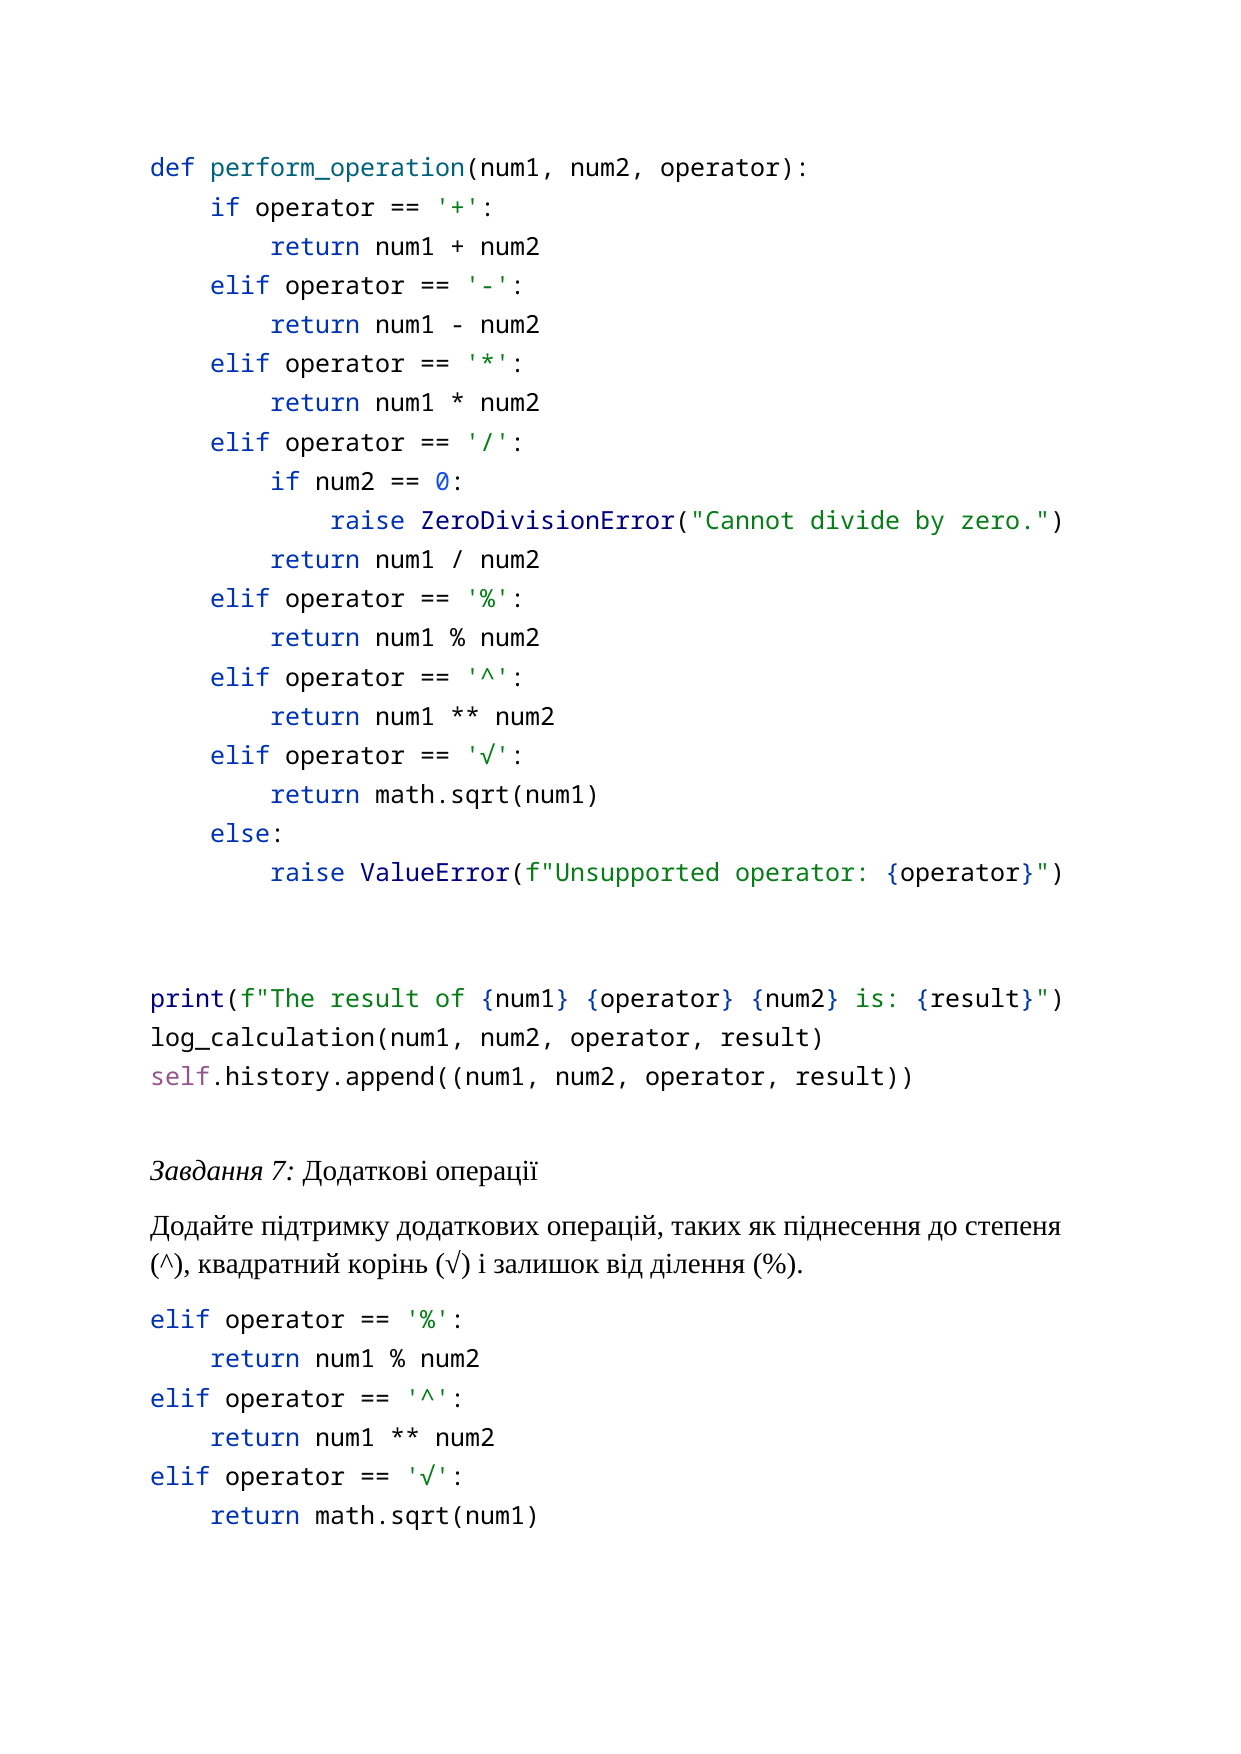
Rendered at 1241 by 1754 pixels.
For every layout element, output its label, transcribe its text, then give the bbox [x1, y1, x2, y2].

text print(f"The result of {num1} {operator} {num2} is: {result}") log_calculation(num1, num2, operator, result) self.history.append((num1, num2, operator, result)) [150, 980, 1090, 1093]
text Завдання 7: Додаткові операції [150, 1153, 1090, 1186]
text Додайте підтримку додаткових операцій, таких як піднесення до степеня (^), квадратний корінь (√) і залишок від ділення (%). [150, 1208, 1090, 1280]
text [150, 1302, 1090, 1532]
text def perform_operation(num1, num2, operator): if operator == '+': return num1 + num2 elif operator == '-': return num1 - num2 elif operator == '*': return num1 * num2 elif operator == '/': if num2 == 0: raise ZeroDivisionError("Cannot divide by zero.") return num1 / num2 elif operator == '%': return num1 % num2 elif operator == '^': return num1 ** num2 elif operator == '√': return math.sqrt(num1) else: raise ValueError(f"Unsupported operator: {operator}") [150, 150, 1090, 928]
